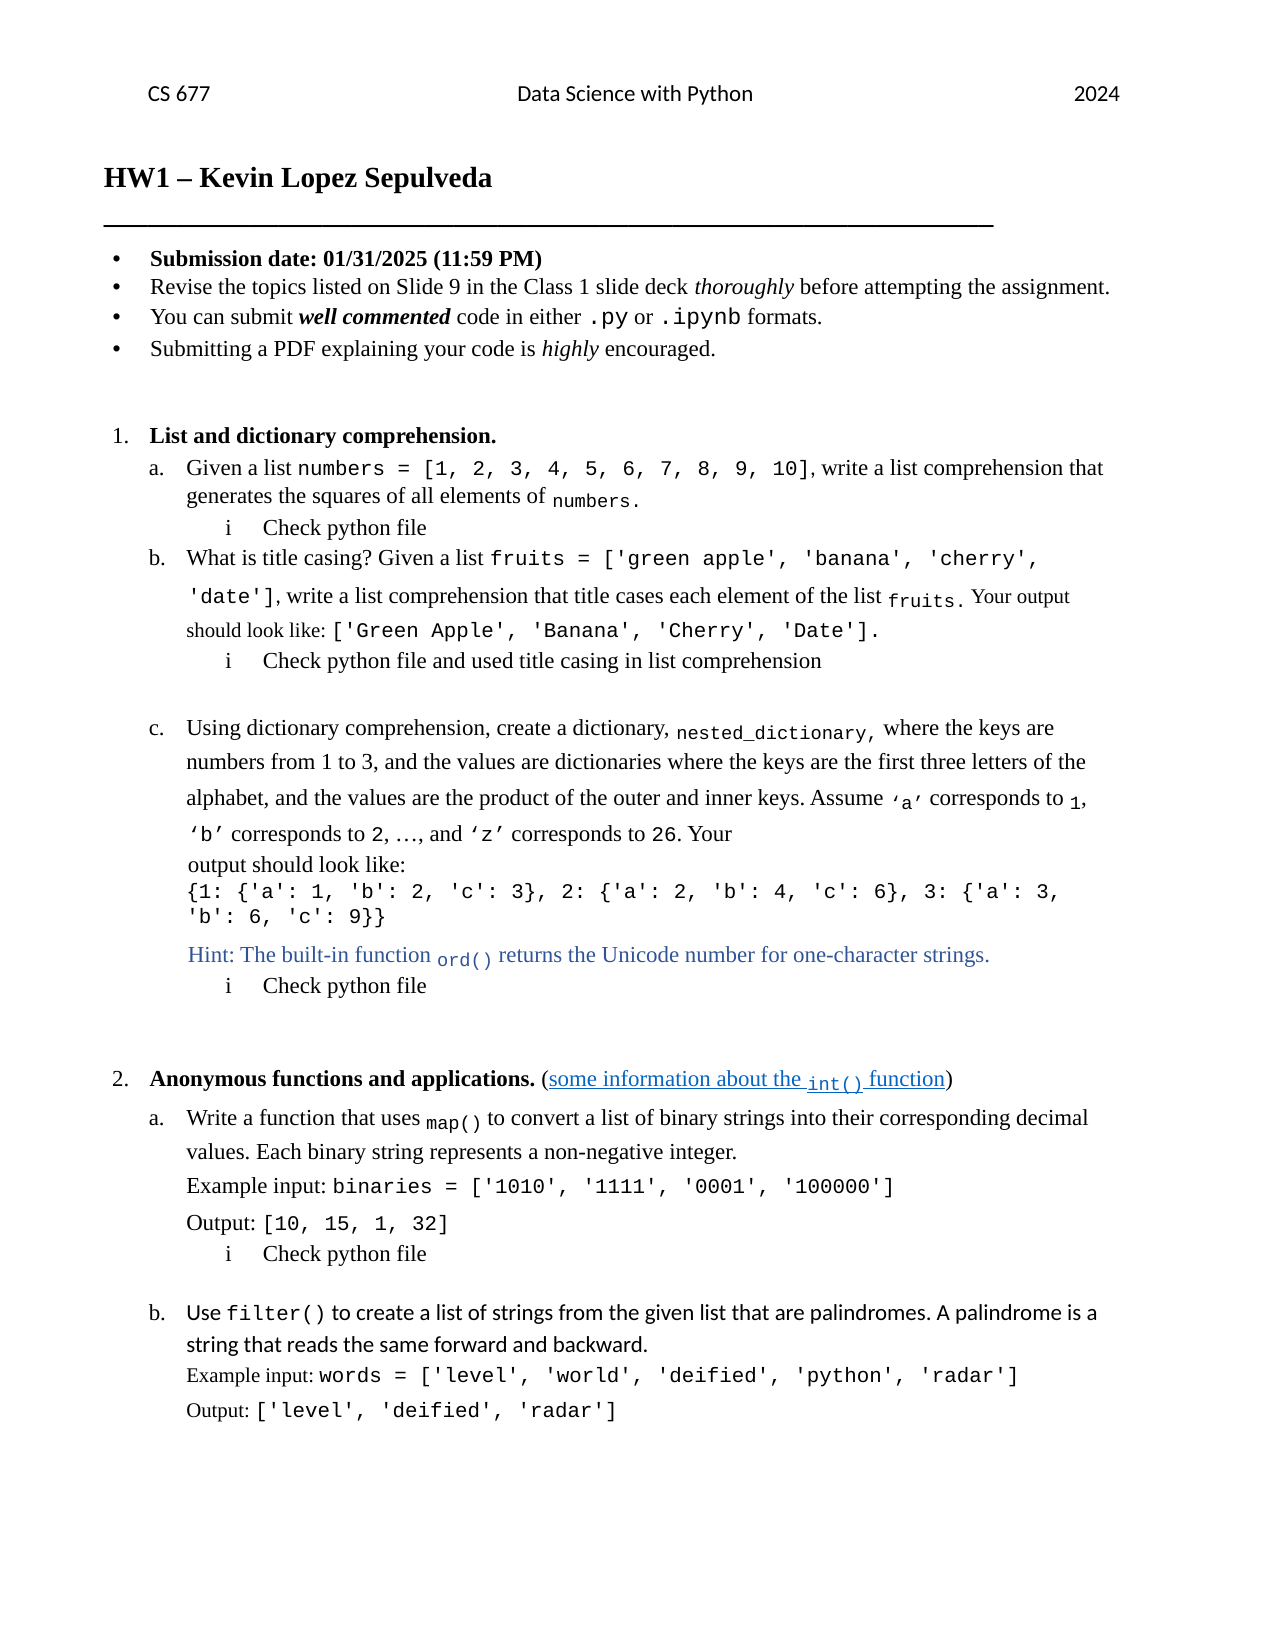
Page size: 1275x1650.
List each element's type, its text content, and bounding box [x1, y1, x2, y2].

subtitle HW1 – Kevin Lopez Sepulveda _____________________________________________________________ [103, 160, 1168, 230]
list Using dictionary comprehension, create a dictionary, nested_dictionary, where the keys are numbers from 1 to 3, and the values are dictionaries where the keys are the first three letters of the alphabet, and the values are the product of the outer and inner keys. Assume ‘a’ corresponds to 1, [148, 708, 1127, 815]
text Example input: binaries = ['1010', '1111', '0001', '100000'] [186, 1172, 1168, 1200]
list Check python file [225, 975, 1127, 998]
list Given a list numbers = [1, 2, 3, 4, 5, 6, 7, 8, 9, 10], write a list comprehension that generates the squares of all elements of numbers. [148, 455, 1127, 513]
text ‘b’ corresponds to 2, …, and ‘z’ corresponds to 26. Your output should look like: [188, 820, 735, 877]
text {1: {'a': 1, 'b': 2, 'c': 3}, 2: {'a': 2, 'b': 4, 'c': 6}, 3: {'a': 3, [186, 881, 1168, 904]
text should look like: ['Green Apple', 'Banana', 'Cherry', 'Date']. [186, 618, 1168, 644]
list Revise the topics listed on Slide 9 in the Class 1 slide deck thoroughly before attempting the assignment. [112, 273, 1127, 300]
list Submitting a PDF explaining your code is highly encouraged. [112, 335, 1127, 362]
list Check python file [225, 517, 1127, 540]
text Output: ['level', 'deified', 'radar'] [186, 1398, 1168, 1423]
text 'date'], write a list comprehension that title cases each element of the list fruits. Your output [188, 577, 1127, 613]
text CS 677 Data Science with Python 2024 [103, 79, 1168, 107]
text Hint: The built-in function ord() returns the Unicode number for one-character strings. [188, 935, 1168, 972]
list Check python file [225, 1242, 1127, 1266]
list Submission date: 01/31/2025 (11:59 PM) [112, 245, 1127, 271]
list Use filter() to create a list of strings from the given list that are palindromes. A palindrome is a string that reads the same forward and backward. [148, 1298, 1127, 1358]
text Output: [10, 15, 1, 32] [186, 1209, 1168, 1237]
list What is title casing? Given a list fruits = ['green apple', 'banana', 'cherry', [148, 544, 1127, 571]
list Write a function that uses map() to convert a list of binary strings into their corresponding decimal values. Each binary string represents a non-negative integer. [148, 1099, 1127, 1165]
list Check python file and used title casing in list comprehension [225, 649, 1127, 673]
list You can submit well commented code in either .py or .ipynb formats. [112, 303, 1127, 332]
text 'b': 6, 'c': 9}} [186, 906, 1168, 930]
text Example input: words = ['level', 'world', 'deified', 'python', 'radar'] [186, 1363, 1168, 1389]
list List and dictionary comprehension. [112, 422, 1148, 448]
list Anonymous functions and applications. (some information about the int() function) [112, 1059, 1148, 1096]
